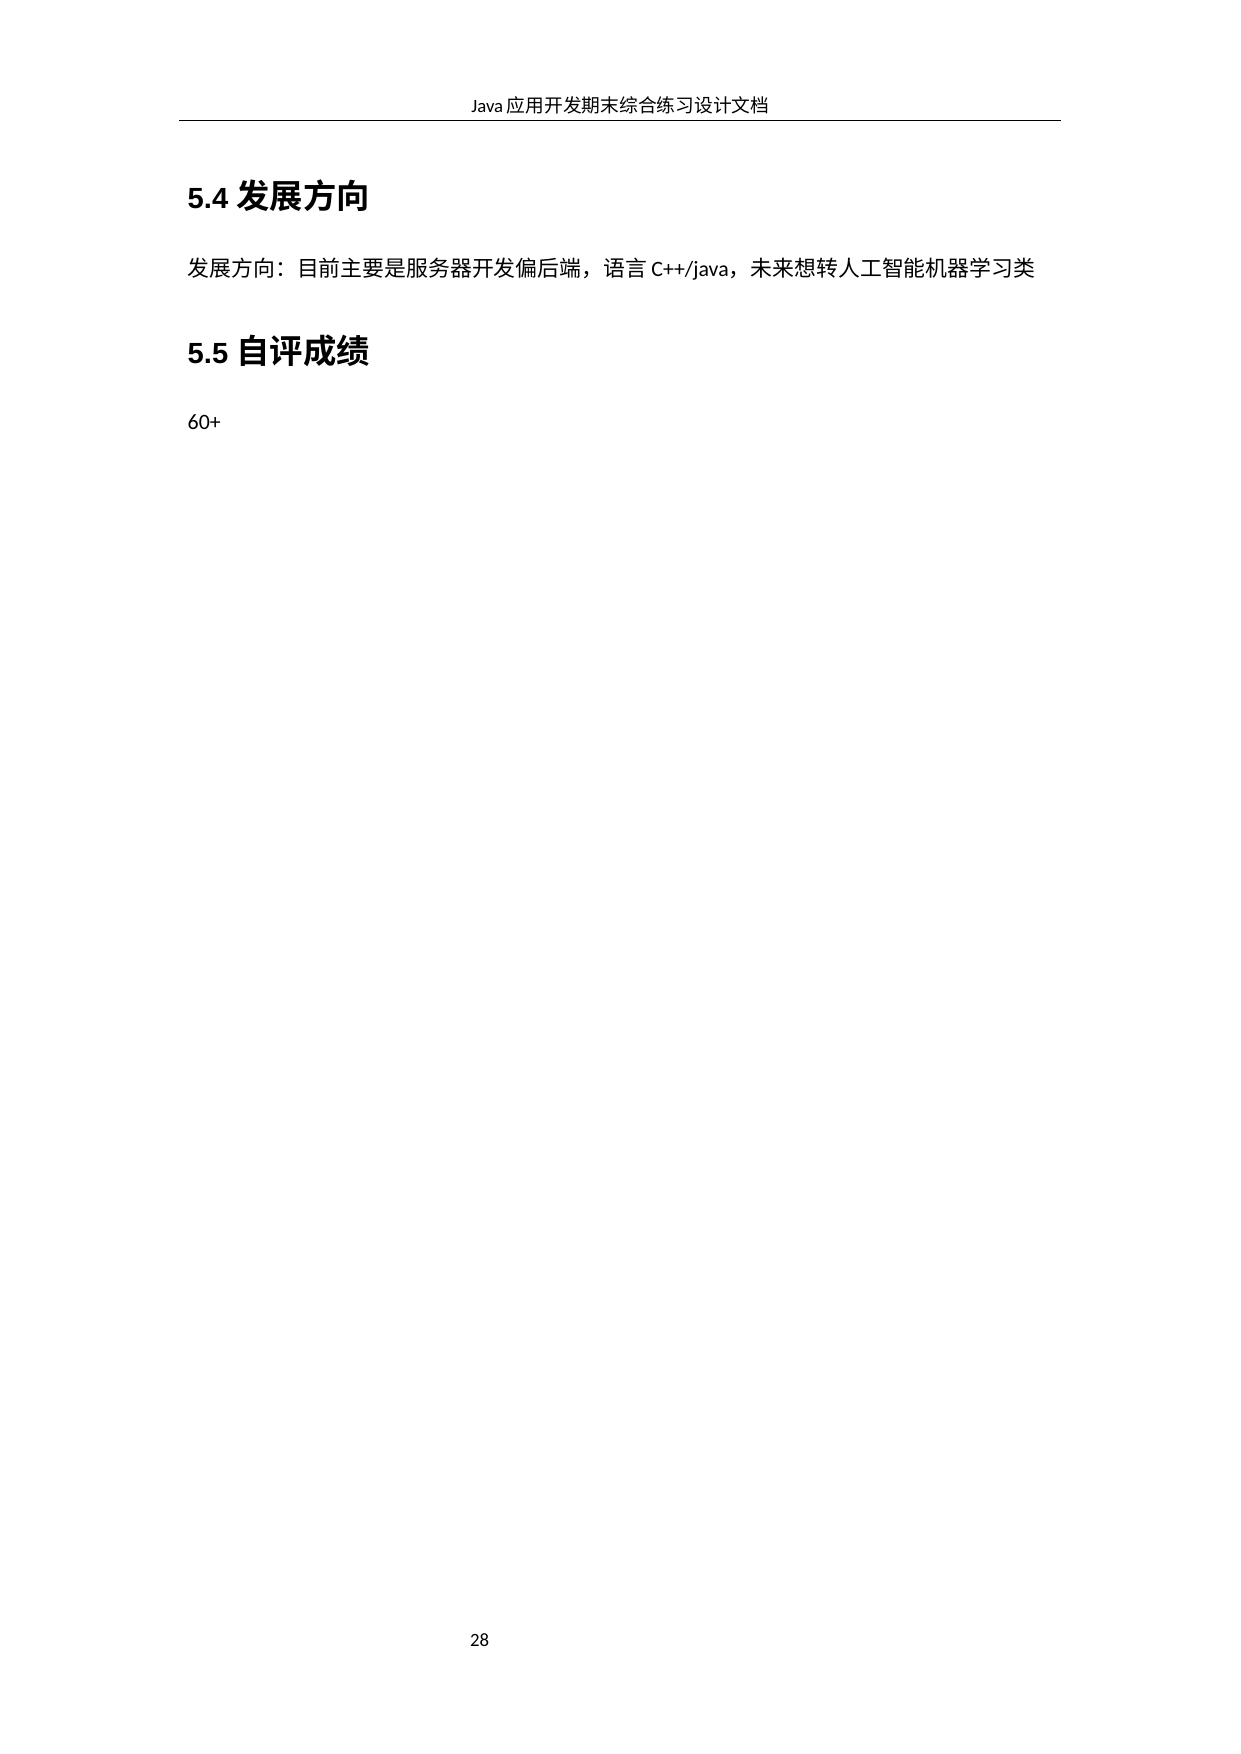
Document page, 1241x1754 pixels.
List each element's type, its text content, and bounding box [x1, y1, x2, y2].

subtitle 5.4 发展方向 [187, 162, 1053, 227]
subtitle 5.5 自评成绩 [187, 316, 1053, 381]
text 发展方向：目前主要是服务器开发偏后端，语言C++/java，未来想转人工智能机器学习类 [187, 251, 1053, 283]
text 60+ [187, 405, 1053, 438]
